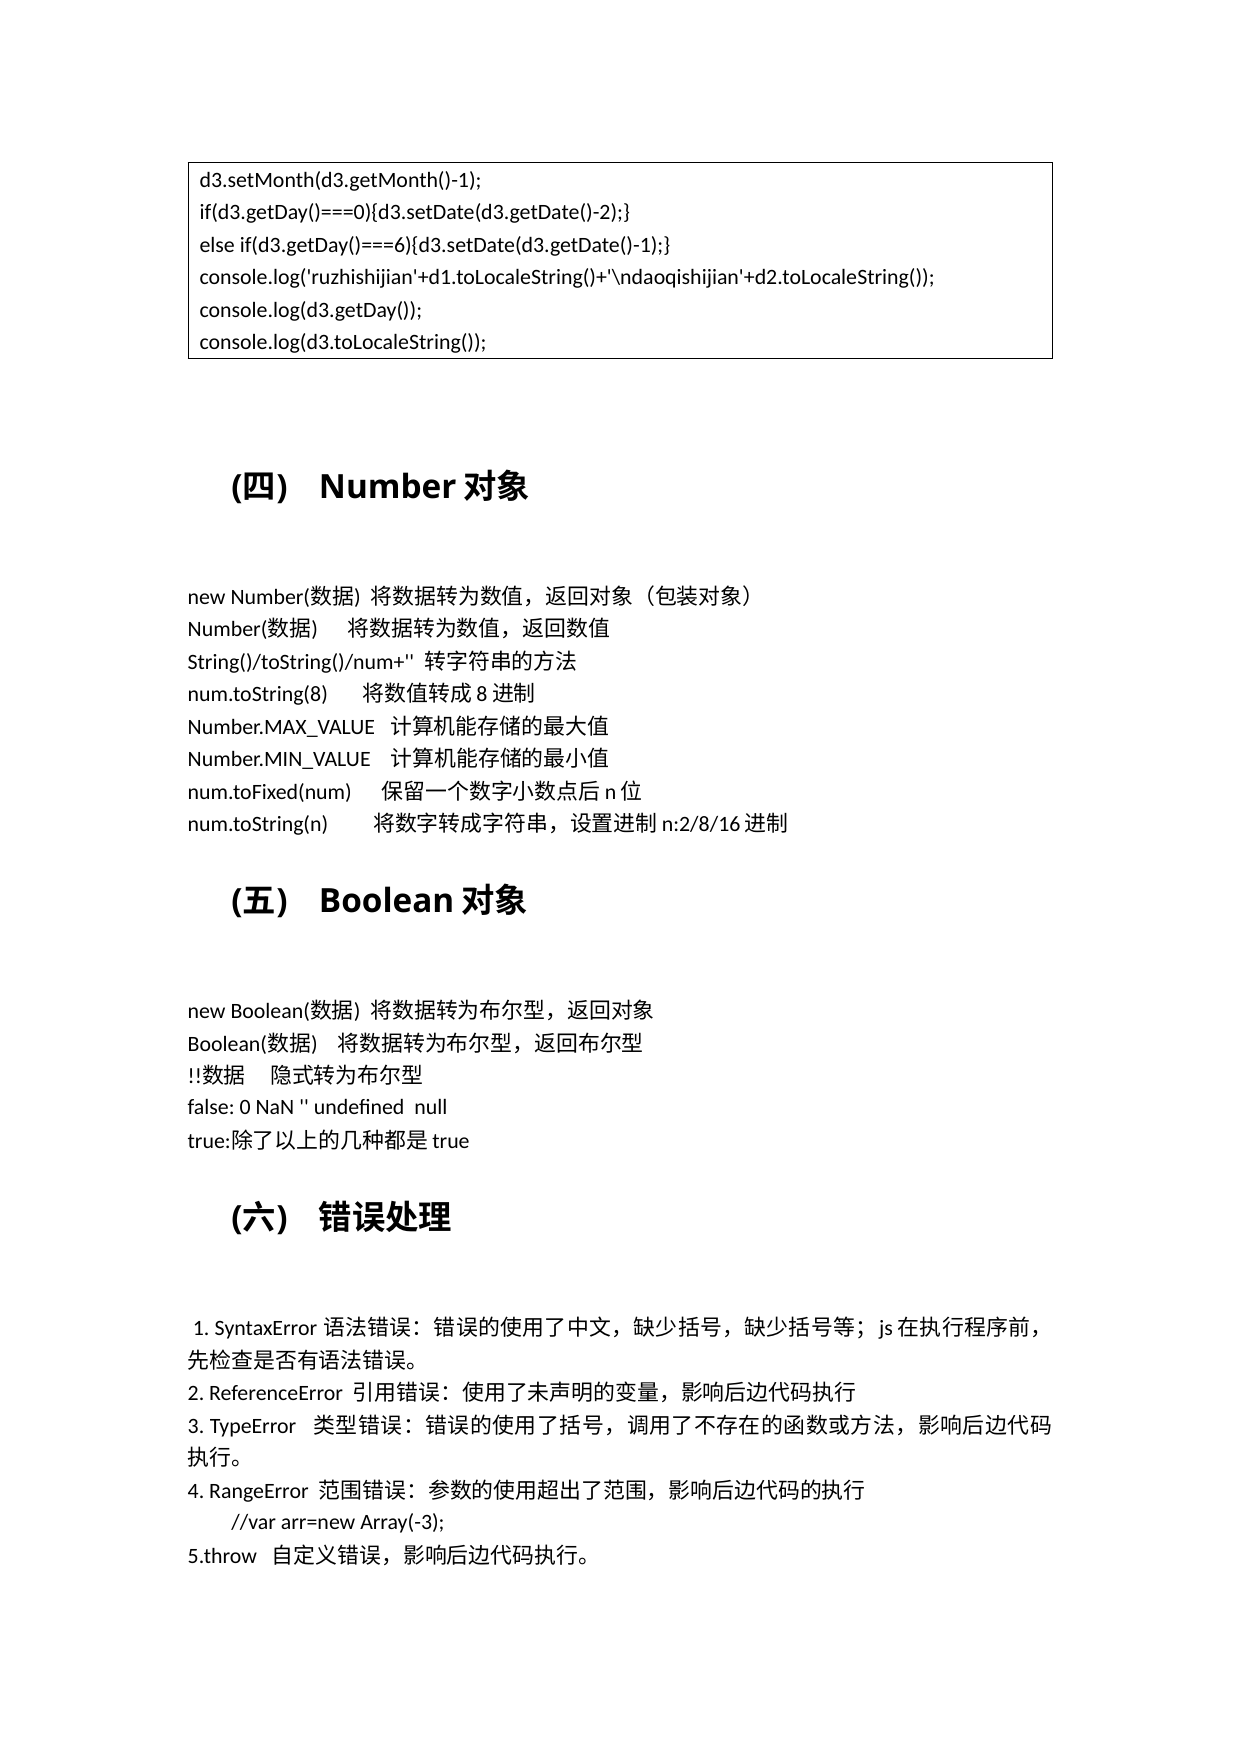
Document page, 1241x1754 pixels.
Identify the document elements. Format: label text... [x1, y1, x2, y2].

text String()/toString()/num+'' 转字符串的方法 [187, 643, 1053, 676]
text num.toFixed(num) 保留一个数字小数点后n位 [187, 773, 1053, 806]
subtitle Number对象 [231, 451, 1053, 516]
text num.toString(8) 将数值转成8进制 [187, 676, 1053, 708]
text 4. RangeError 范围错误：参数的使用超出了范围，影响后边代码的执行 [187, 1472, 1053, 1505]
text !!数据 隐式转为布尔型 [187, 1058, 1053, 1091]
subtitle 错误处理 [231, 1183, 1053, 1248]
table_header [189, 163, 1052, 358]
text Number.MIN_VALUE 计算机能存储的最小值 [187, 741, 1053, 773]
text Number.MAX_VALUE 计算机能存储的最大值 [187, 708, 1053, 741]
text new Number(数据) 将数据转为数值，返回对象（包装对象） [187, 578, 1053, 611]
text 2. ReferenceError 引用错误：使用了未声明的变量，影响后边代码执行 [187, 1375, 1053, 1407]
text 5.throw 自定义错误，影响后边代码执行。 [187, 1537, 1053, 1570]
subtitle Boolean对象 [231, 866, 1053, 931]
text 3. TypeError 类型错误：错误的使用了括号，调用了不存在的函数或方法，影响后边代码执行。 [187, 1407, 1053, 1472]
text true:除了以上的几种都是true [187, 1123, 1053, 1156]
text Boolean(数据) 将数据转为布尔型，返回布尔型 [187, 1026, 1053, 1058]
text new Boolean(数据) 将数据转为布尔型，返回对象 [187, 993, 1053, 1026]
text false: 0 NaN '' undefined null [187, 1091, 1053, 1123]
text //var arr=new Array(-3); [187, 1505, 1053, 1537]
text 1. SyntaxError 语法错误：错误的使用了中文，缺少括号，缺少括号等；js在执行程序前，先检查是否有语法错误。 [187, 1310, 1053, 1375]
text num.toString(n) 将数字转成字符串，设置进制n:2/8/16进制 [187, 806, 1053, 838]
text Number(数据) 将数据转为数值，返回数值 [187, 611, 1053, 643]
